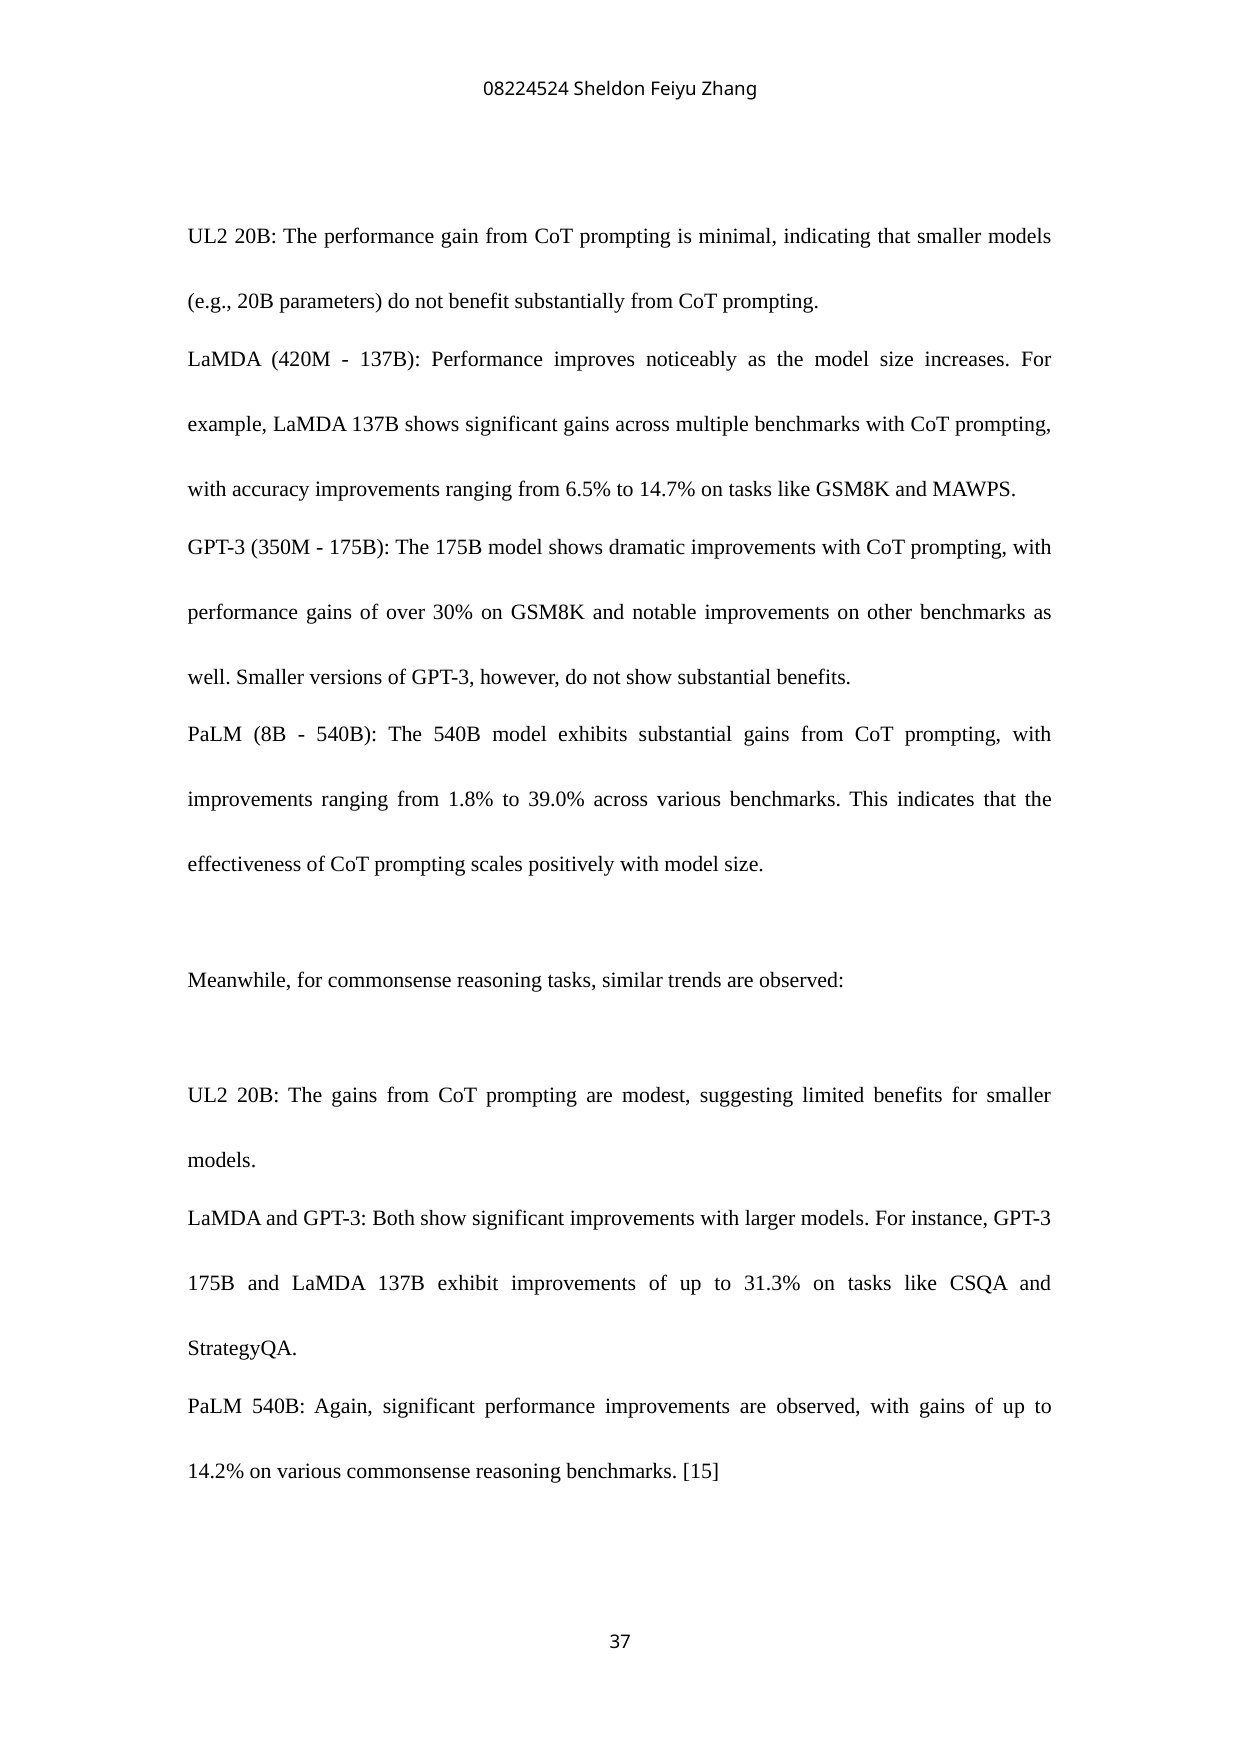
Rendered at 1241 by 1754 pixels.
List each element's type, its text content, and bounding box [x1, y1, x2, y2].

text LaMDA and GPT-3: Both show significant improvements with larger models. For instance, GPT-3 175B and LaMDA 137B exhibit improvements of up to 31.3% on tasks like CSQA and StrategyQA. [187, 1201, 1053, 1364]
text PaLM 540B: Again, significant performance improvements are observed, with gains of up to 14.2% on various commonsense reasoning benchmarks. [15] [187, 1389, 1053, 1487]
text PaLM (8B - 540B): The 540B model exhibits substantial gains from CoT prompting, with improvements ranging from 1.8% to 39.0% across various benchmarks. This indicates that the effectiveness of CoT prompting scales positively with model size. [187, 718, 1053, 880]
text UL2 20B: The gains from CoT prompting are modest, suggesting limited benefits for smaller models. [187, 1079, 1053, 1176]
text UL2 20B: The performance gain from CoT prompting is minimal, indicating that smaller models (e.g., 20B parameters) do not benefit substantially from CoT prompting. [187, 220, 1053, 317]
text GPT-3 (350M - 175B): The 175B model shows dramatic improvements with CoT prompting, with performance gains of over 30% on GSM8K and notable improvements on other benchmarks as well. Smaller versions of GPT-3, however, do not show substantial benefits. [187, 530, 1053, 693]
text Meanwhile, for commonsense reasoning tasks, similar trends are observed: [187, 963, 1053, 996]
text LaMDA (420M - 137B): Performance improves noticeably as the model size increases. For example, LaMDA 137B shows significant gains across multiple benchmarks with CoT prompting, with accuracy improvements ranging from 6.5% to 14.7% on tasks like GSM8K and MAWPS. [187, 342, 1053, 505]
